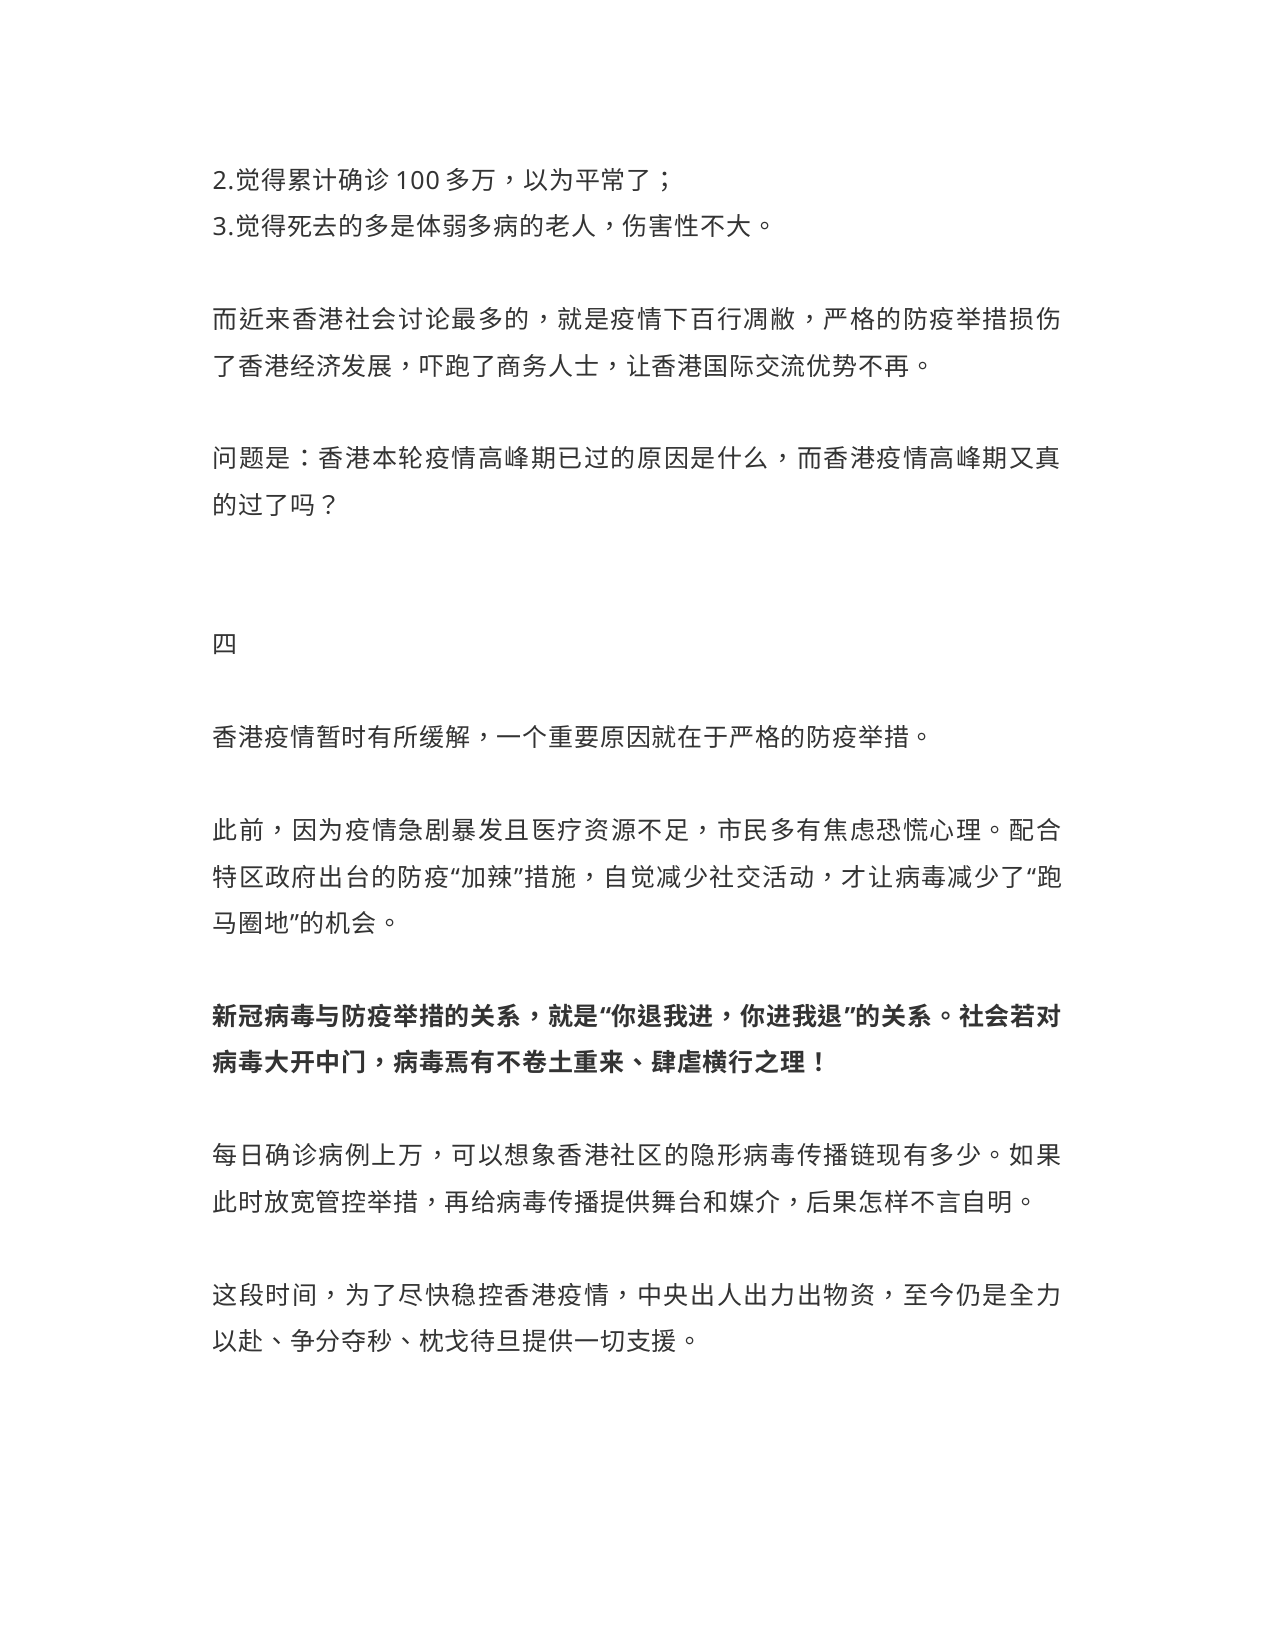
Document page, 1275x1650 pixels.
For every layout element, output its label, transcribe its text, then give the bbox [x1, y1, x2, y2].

text 四 [212, 614, 1062, 661]
text 每日确诊病例上万，可以想象香港社区的隐形病毒传播链现有多少。如果此时放宽管控举措，再给病毒传播提供舞台和媒介，后果怎样不言自明。 [212, 1126, 1062, 1218]
text 这段时间，为了尽快稳控香港疫情，中央出人出力出物资，至今仍是全力以赴、争分夺秒、枕戈待旦提供一切支援。 [212, 1265, 1062, 1358]
text 香港疫情暂时有所缓解，一个重要原因就在于严格的防疫举措。 [212, 707, 1062, 754]
text 问题是：香港本轮疫情高峰期已过的原因是什么，而香港疫情高峰期又真的过了吗？ [212, 429, 1062, 522]
text 2.觉得累计确诊100多万，以为平常了； [212, 150, 1062, 196]
text 新冠病毒与防疫举措的关系，就是“你退我进，你进我退”的关系。社会若对病毒大开中门，病毒焉有不卷土重来、肆虐横行之理！ [212, 986, 1062, 1079]
text 而近来香港社会讨论最多的，就是疫情下百行凋敝，严格的防疫举措损伤了香港经济发展，吓跑了商务人士，让香港国际交流优势不再。 [212, 289, 1062, 382]
text 3.觉得死去的多是体弱多病的老人，伤害性不大。 [212, 196, 1062, 243]
text 此前，因为疫情急剧暴发且医疗资源不足，市民多有焦虑恐慌心理。配合特区政府出台的防疫“加辣”措施，自觉减少社交活动，才让病毒减少了“跑马圈地”的机会。 [212, 800, 1062, 940]
